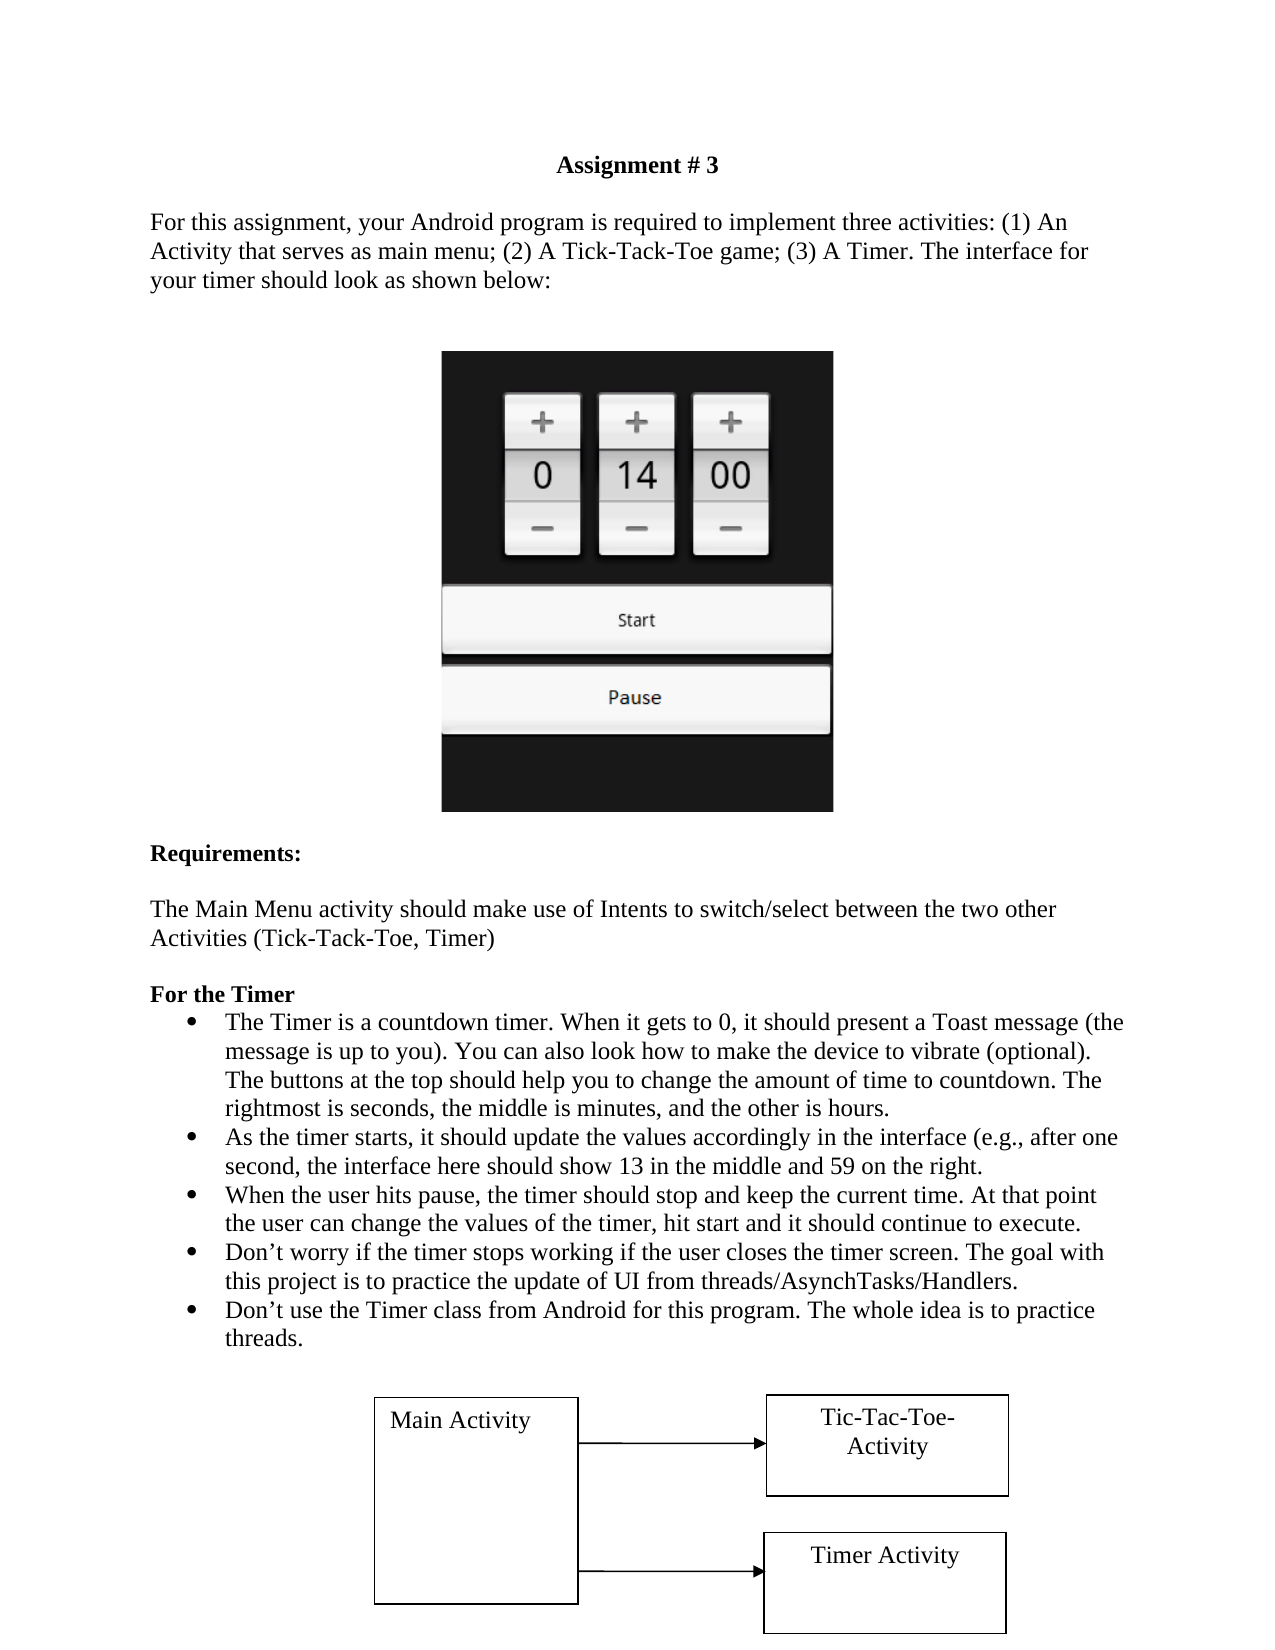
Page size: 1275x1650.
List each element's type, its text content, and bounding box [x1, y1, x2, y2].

list As the timer starts, it should update the values accordingly in the interface (e.g., after one second, the interface here should show 13 in the middle and 59 on the right. [187, 1122, 1125, 1180]
picture [441, 351, 834, 812]
list When the user hits pause, the timer should stop and keep the current time. At that point the user can change the values of the timer, hit start and it should continue to execute. [187, 1180, 1125, 1237]
list The Timer is a countdown timer. When it gets to 0, it should present a Toast message (the message is up to you). You can also look how to make the device to vibrate (optional). The buttons at the top should help you to change the amount of time to countdown. The rightmost is seconds, the middle is minutes, and the other is hours. [187, 1007, 1125, 1122]
list Don’t use the Timer class from Android for this program. The whole idea is to practice threads. [187, 1295, 1125, 1352]
text For the Timer [150, 979, 1125, 1007]
text For this assignment, your Android program is required to implement three activities: (1) An Activity that serves as main menu; (2) A Tick-Tack-Toe game; (3) A Timer. The interface for your timer should look as shown below: [150, 207, 1125, 294]
list Don’t worry if the timer stops working if the user closes the timer screen. The goal with this project is to practice the update of UI from threads/AsynchTasks/Handlers. [187, 1237, 1125, 1295]
text Requirements: [150, 839, 1125, 867]
text The Main Menu activity should make use of Intents to switch/select between the two other Activities (Tick-Tack-Toe, Timer) [150, 894, 1125, 952]
text Assignment # 3 [150, 150, 1125, 179]
